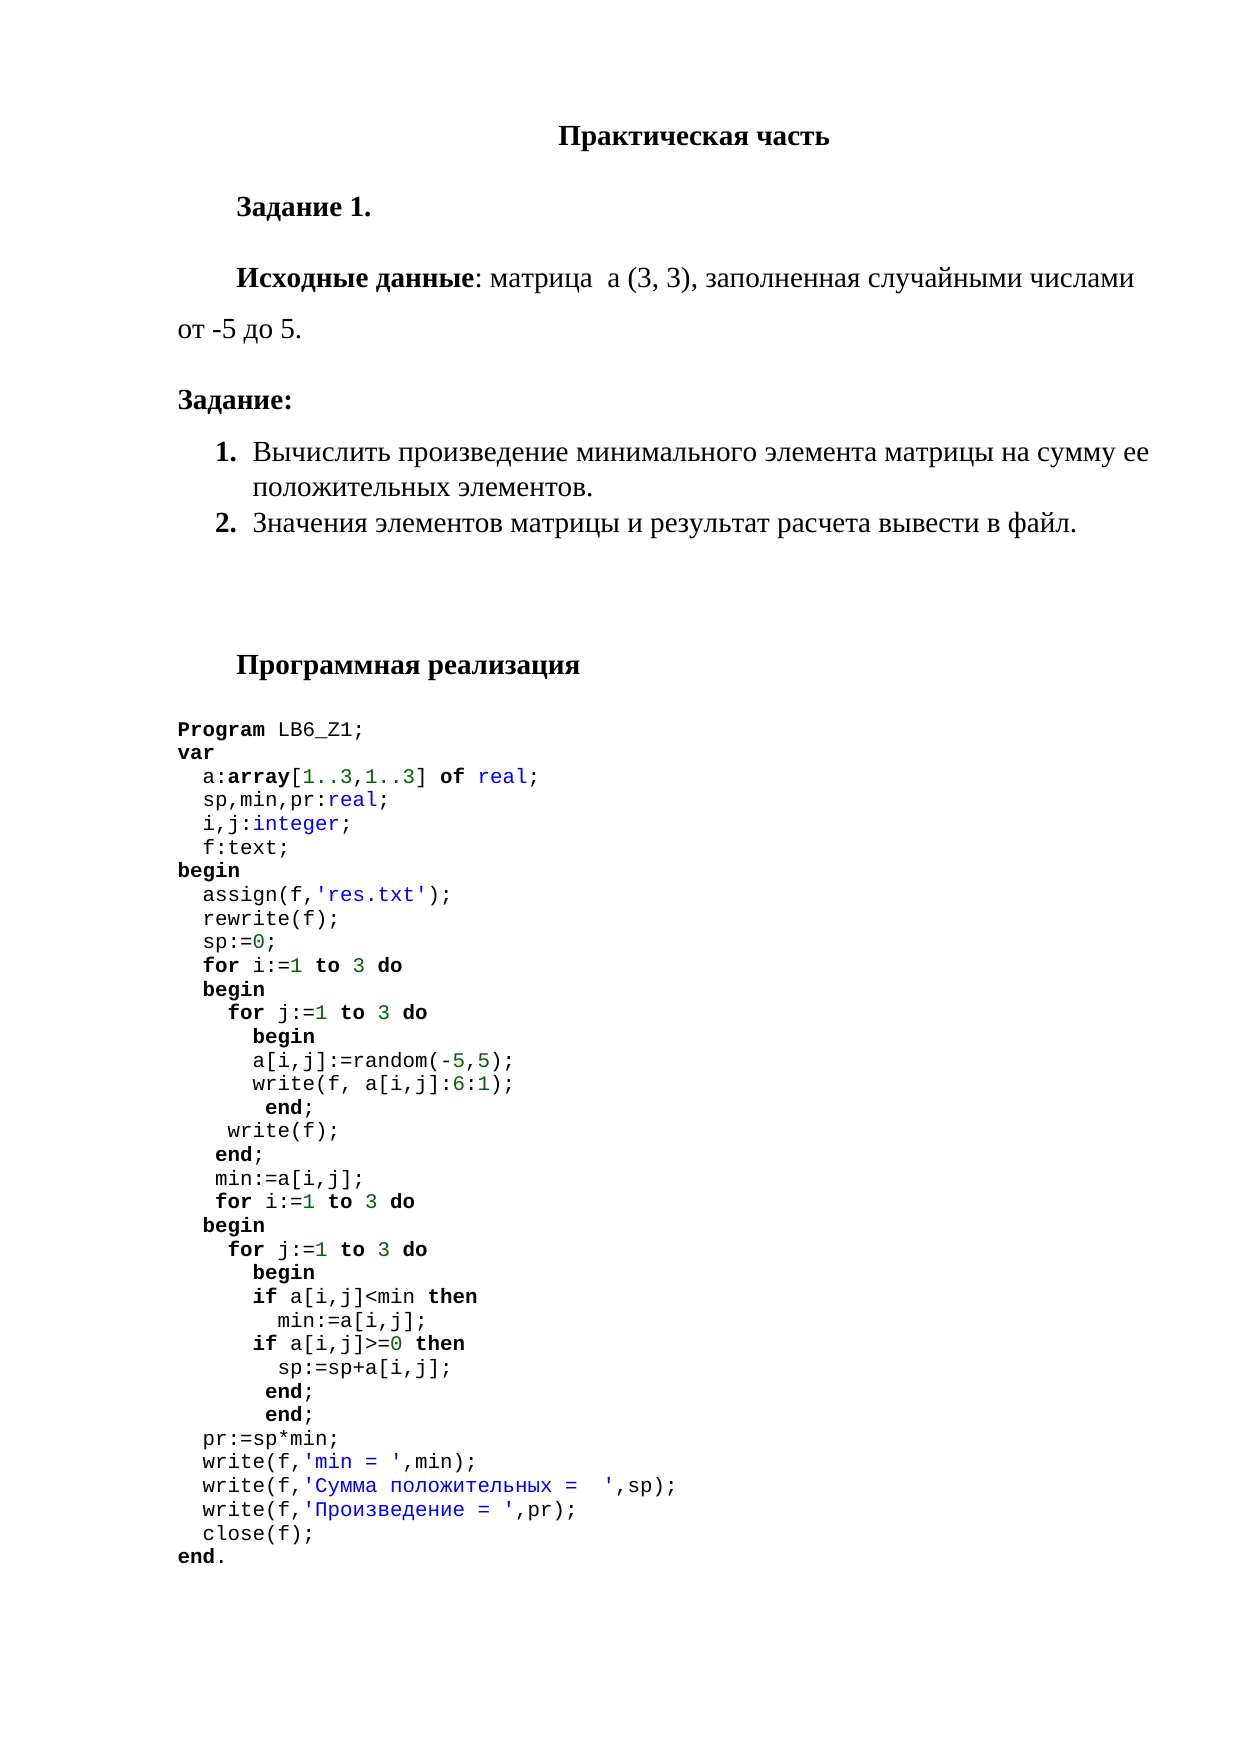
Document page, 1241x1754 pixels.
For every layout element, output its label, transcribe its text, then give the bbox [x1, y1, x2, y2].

text end; [177, 1381, 1152, 1404]
text begin [177, 860, 1152, 884]
text min:=a[i,j]; [177, 1310, 1152, 1333]
text var [177, 742, 1152, 766]
text write(f,'Произведение = ',pr); [177, 1499, 1152, 1522]
text sp:=sp+a[i,j]; [177, 1357, 1152, 1381]
text Задание 1. [177, 189, 1152, 223]
text end. [177, 1546, 1152, 1570]
list Значения элементов матрицы и результат расчета вывести в файл. [215, 505, 1152, 539]
text if a[i,j]>=0 then [177, 1333, 1152, 1357]
text rewrite(f); [177, 908, 1152, 931]
text i,j:integer; [177, 813, 1152, 837]
text sp:=0; [177, 931, 1152, 955]
text begin [177, 1215, 1152, 1239]
text write(f, a[i,j]:6:1); [177, 1073, 1152, 1097]
text pr:=sp*min; [177, 1428, 1152, 1452]
text write(f,'min = ',min); [177, 1452, 1152, 1475]
text Задание: [177, 382, 1152, 415]
text close(f); [177, 1522, 1152, 1546]
text Исходные данные: матрица а (3, 3), заполненная случайными числами от -5 до 5. [177, 260, 1152, 344]
text if a[i,j]<min then [177, 1286, 1152, 1310]
text for j:=1 to 3 do [177, 1239, 1152, 1262]
text end; [177, 1097, 1152, 1121]
text a:array[1..3,1..3] of real; [177, 766, 1152, 789]
text sp,min,pr:real; [177, 789, 1152, 813]
text Практическая часть [177, 118, 1152, 152]
text Программная реализация [177, 647, 1152, 681]
text for j:=1 to 3 do [177, 1002, 1152, 1026]
text write(f); [177, 1121, 1152, 1144]
text end; [177, 1144, 1152, 1168]
text f:text; [177, 837, 1152, 860]
list Вычислить произведение минимального элемента матрицы на сумму ее положительных элементов. [215, 434, 1152, 503]
text a[i,j]:=random(-5,5); [177, 1049, 1152, 1073]
text for i:=1 to 3 do [177, 955, 1152, 979]
text begin [177, 979, 1152, 1002]
text Program LB6_Z1; [177, 718, 1152, 742]
text write(f,'Сумма положительных = ',sp); [177, 1475, 1152, 1499]
text begin [177, 1026, 1152, 1049]
text min:=a[i,j]; [177, 1168, 1152, 1191]
text begin [177, 1262, 1152, 1286]
text end; [177, 1404, 1152, 1428]
text assign(f,'res.txt'); [177, 884, 1152, 908]
text for i:=1 to 3 do [177, 1191, 1152, 1215]
